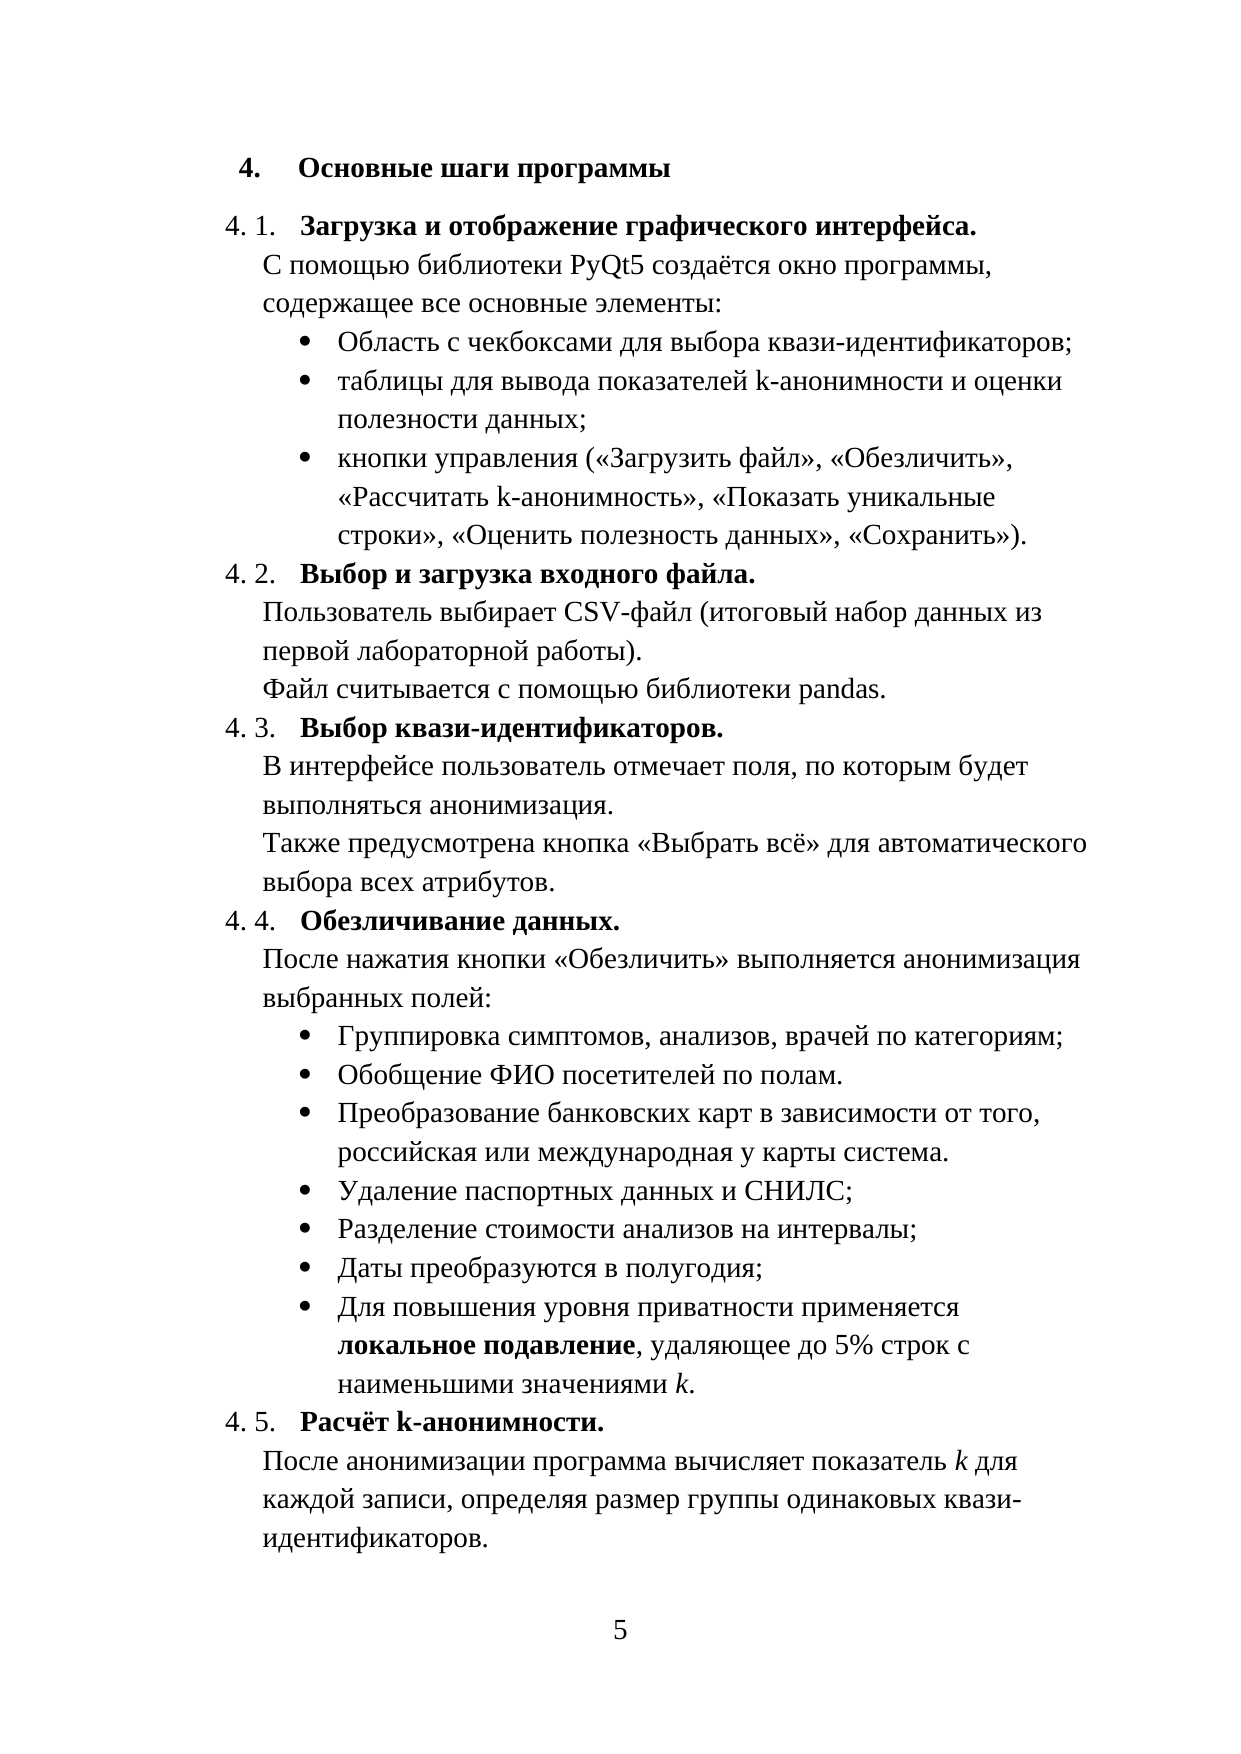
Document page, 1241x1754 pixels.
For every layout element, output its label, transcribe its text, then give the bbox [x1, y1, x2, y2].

list Для повышения уровня приватности применяется локальное подавление, удаляющее до 5% строк с наименьшими значениями k. [300, 1289, 1090, 1399]
list Группировка симптомов, анализов, врачей по категориям; [300, 1018, 1090, 1052]
list Выбор квази-идентификаторов. В интерфейсе пользователь отмечает поля, по которым будет выполняться анонимизация. Также предусмотрена кнопка «Выбрать всё» для автоматического выбора всех атрибутов. [225, 710, 1090, 898]
list Преобразование банковских карт в зависимости от того, российская или международная у карты система. [300, 1096, 1090, 1168]
list Основные шаги программы [239, 150, 1090, 183]
list Обезличивание данных. После нажатия кнопки «Обезличить» выполняется анонимизация выбранных полей: [225, 903, 1090, 1013]
list Обобщение ФИО посетителей по полам. [300, 1057, 1090, 1091]
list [225, 1404, 1090, 1553]
list Область с чекбоксами для выбора квази-идентификаторов; [300, 324, 1090, 358]
list Выбор и загрузка входного файла. Пользователь выбирает CSV-файл (итоговый набор данных из первой лабораторной работы). Файл считывается с помощью библиотеки pandas. [225, 556, 1090, 705]
list Разделение стоимости анализов на интервалы; [300, 1211, 1090, 1245]
list таблицы для вывода показателей k-анонимности и оценки полезности данных; [300, 363, 1090, 435]
list Удаление паспортных данных и СНИЛС; [300, 1173, 1090, 1206]
list Даты преобразуются в полугодия; [300, 1250, 1090, 1284]
list кнопки управления («Загрузить файл», «Обезличить», «Рассчитать k-анонимность», «Показать уникальные строки», «Оценить полезность данных», «Сохранить»). [300, 440, 1090, 551]
list Загрузка и отображение графического интерфейса. С помощью библиотеки PyQt5 создаётся окно программы, содержащее все основные элементы: [225, 208, 1090, 319]
